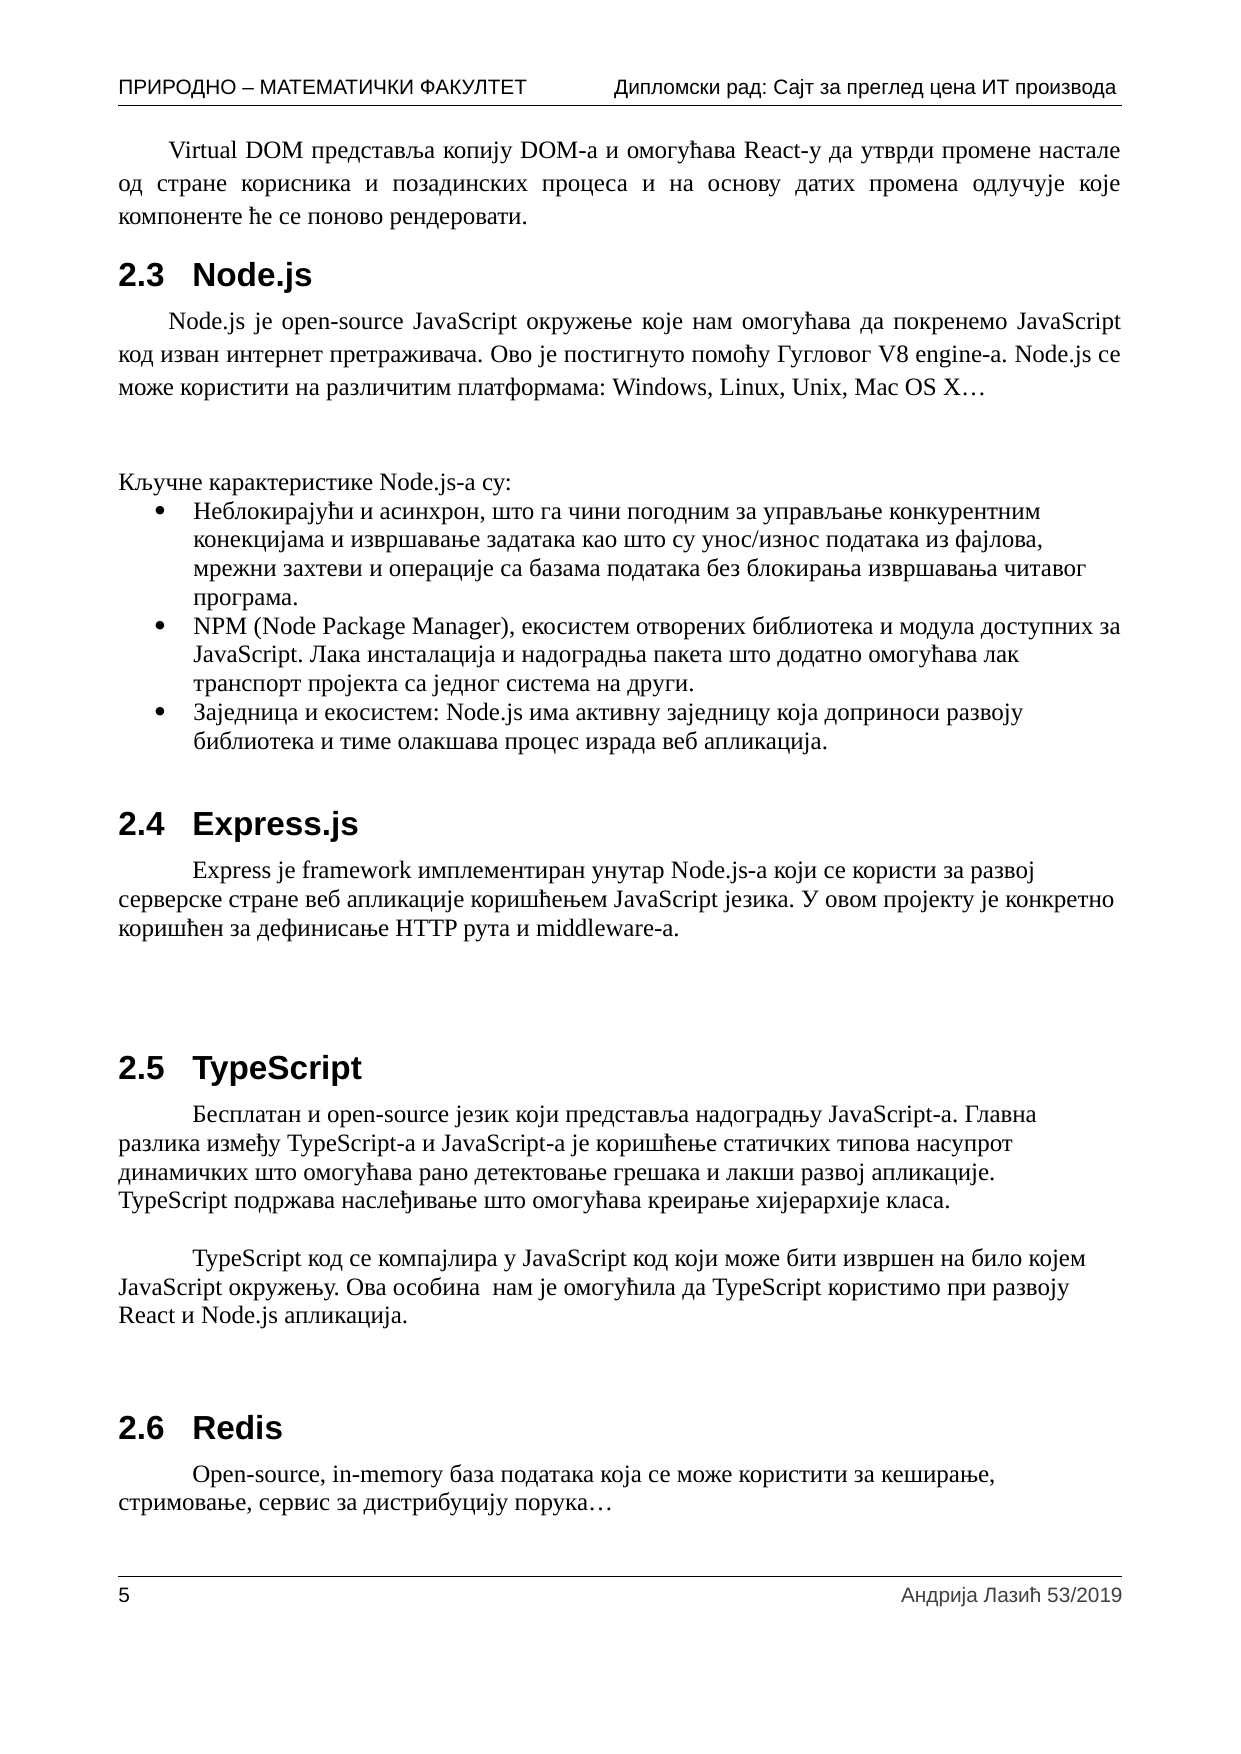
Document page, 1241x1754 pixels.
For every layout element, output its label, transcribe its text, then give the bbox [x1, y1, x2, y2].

subtitle Node.js [118, 255, 1122, 293]
text Бесплатан и open-source језик који представља надоградњу JavaScript-а. Главна разлика између TypeScript-а и JavaScript-а је коришћење статичких типова насупрот динамичких што омогућава рано детектовање грешака и лакши развој апликације. [118, 1099, 1122, 1186]
text Node.js је open-source JavaScript окружење које нам омогућава да покренемо JavaScript код изван интернет претраживача. Ово је постигнуто помоћу Гугловог V8 engine-a. Node.js се може користити на различитим платформама: Windows, Linux, Unix, Mac OS X… [118, 306, 1122, 401]
subtitle Express.js [118, 804, 1122, 843]
text Open-source, in-memory база података која се може користити за кеширање, стримовање, сервис за дистрибуцију порука… [118, 1459, 1122, 1516]
text TypeScript подржава наслеђивање што омогућава креирање хијерархије класа. [118, 1186, 1122, 1214]
text Кључне карактеристике Node.js-а су: [118, 467, 1122, 496]
list Неблокирајући и асинхрон, што га чини погодним за управљање конкурентним конекцијама и извршавање задатака као што су унос/износ података из фајлова, мрежни захтеви и операције са базама података без блокирања извршавања читавог програма. [156, 496, 1122, 611]
list Заједница и екосистем: Node.js има активну заједницу која доприноси развоју библиотека и тиме олакшава процес израда веб апликација. [156, 697, 1122, 754]
text TypeScript код се компајлира у JavaScript код који може бити извршен на било којем JavaScript окружењу. Ова особина нам је омогућила да TypeScript користимо при развоју React и Node.js апликација. [118, 1243, 1122, 1329]
subtitle TypeScript [118, 1048, 1122, 1087]
list NPM (Node Package Manager), екосистем отворених библиотека и модула доступних за JavaScript. Лака инсталација и надоградња пакета што додатно омогућава лак транспорт пројекта са једног система на други. [156, 611, 1122, 697]
subtitle Redis [118, 1408, 1122, 1446]
text Virtual DOM представља копију DOM-а и омогућава React-у да утврди промене настале од стране корисника и позадинских процеса и на основу датих промена одлучује које компоненте ће се поново рендеровати. [118, 135, 1122, 230]
text Express је framework имплементиран унутар Node.js-а који се користи за развој серверске стране веб апликације коришћењем JavaScript језика. У овом пројекту је конкретно коришћен за дефинисање HTTP рута и middleware-a. [118, 855, 1122, 941]
